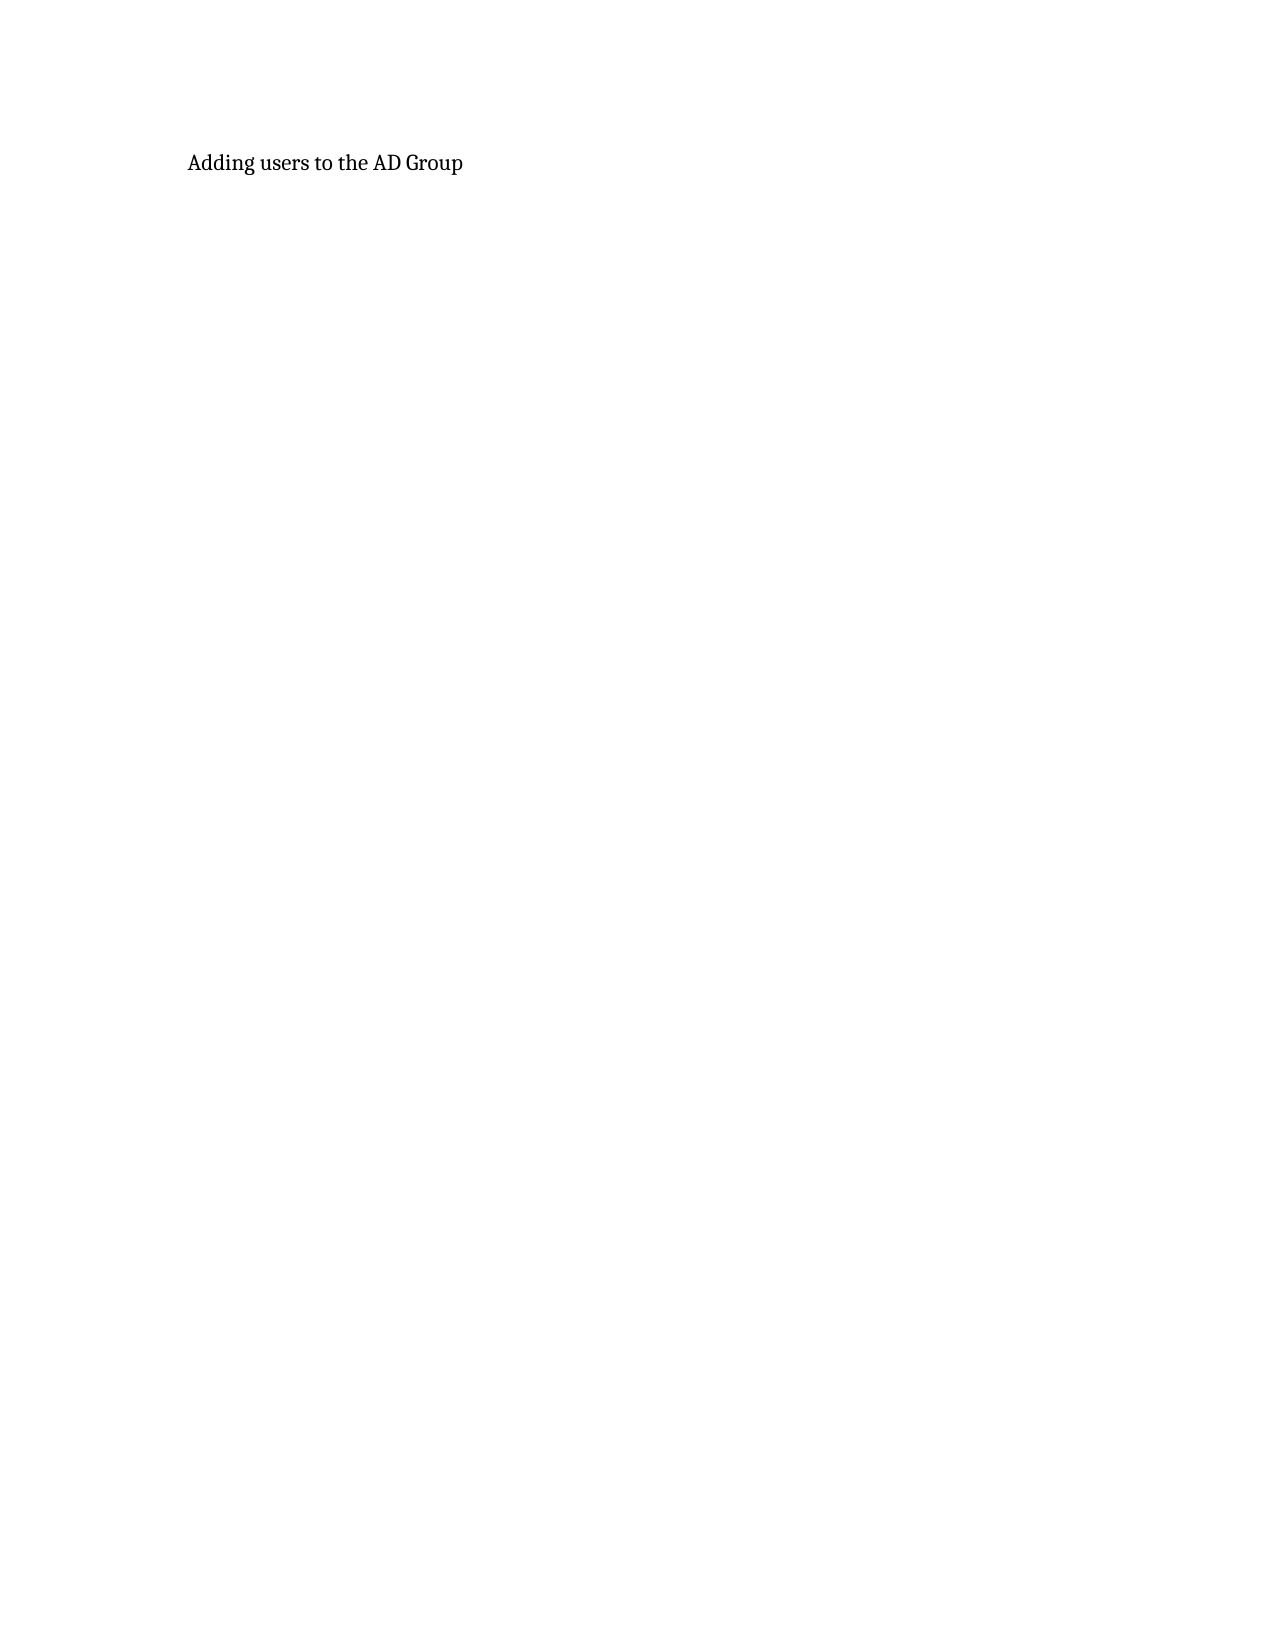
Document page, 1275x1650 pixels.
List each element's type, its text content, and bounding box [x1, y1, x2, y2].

text Adding users to the AD Group [187, 150, 1087, 176]
